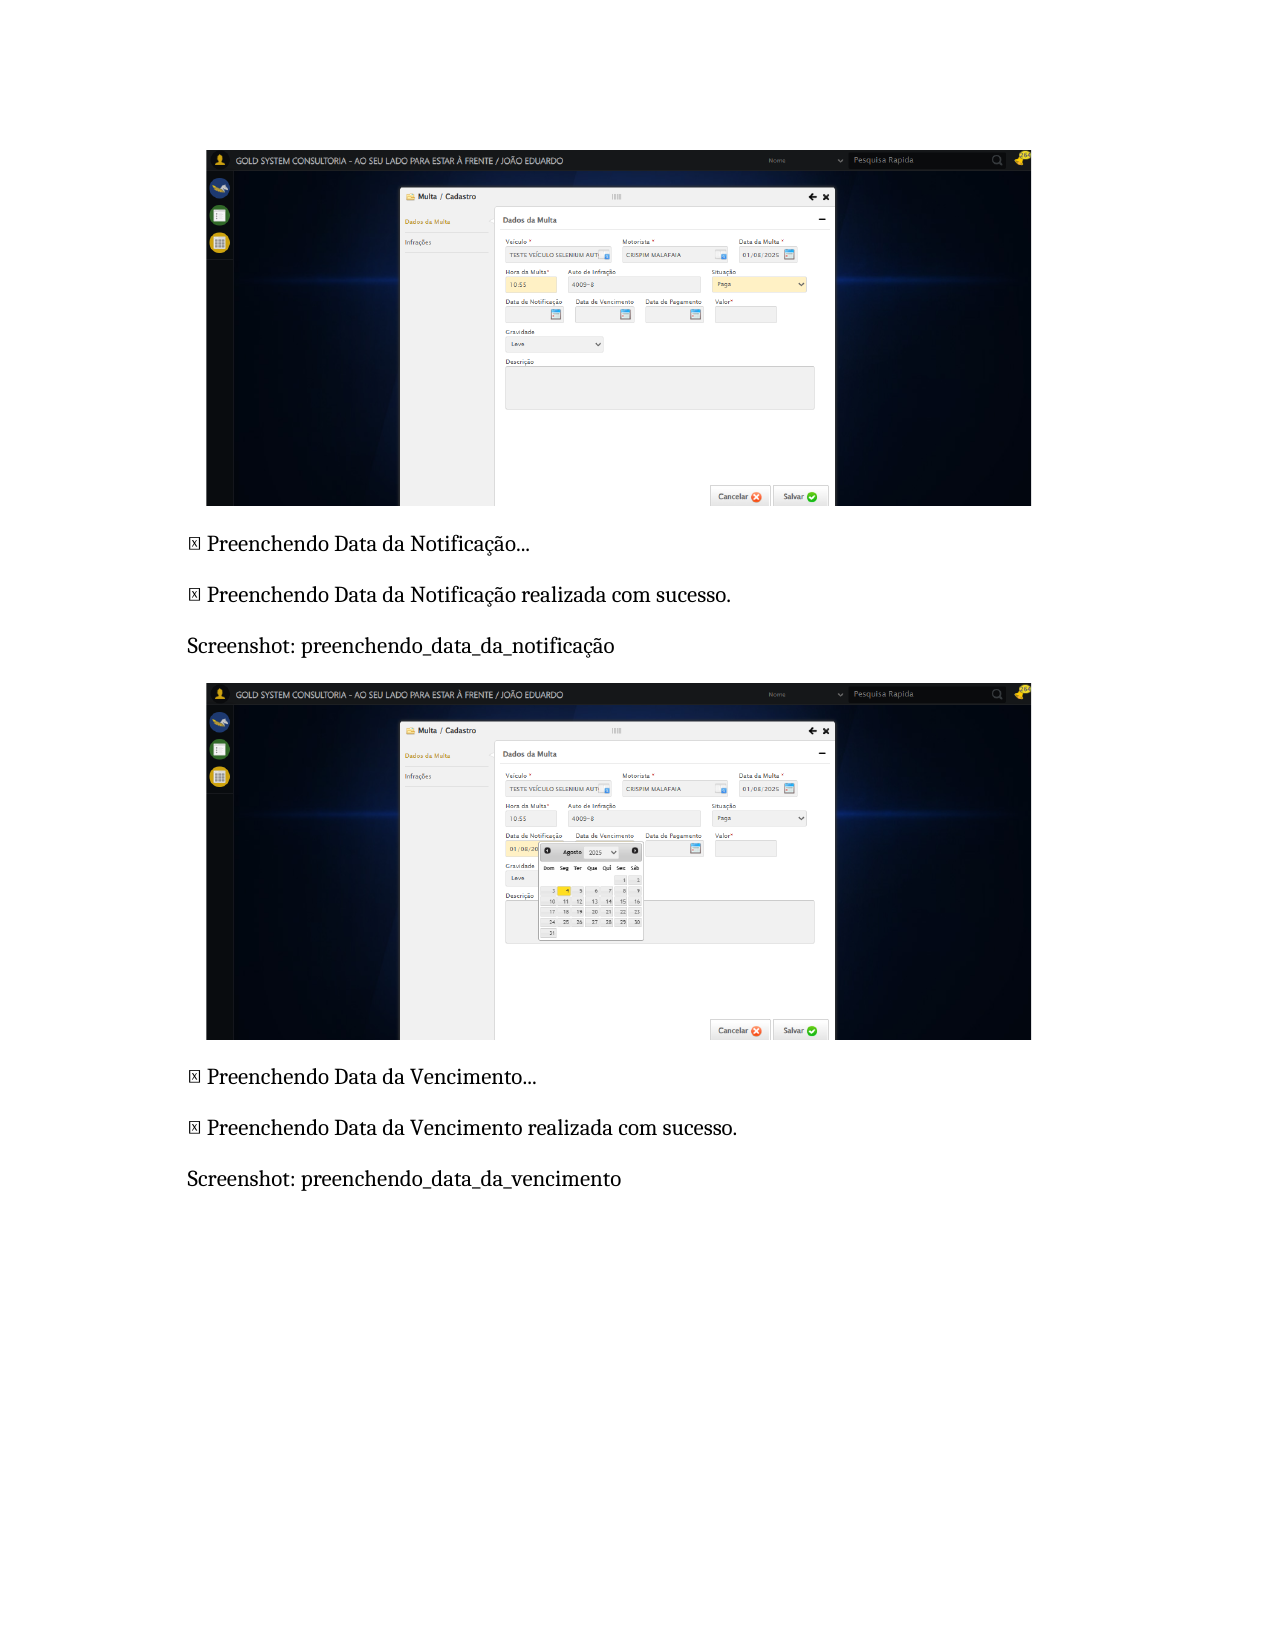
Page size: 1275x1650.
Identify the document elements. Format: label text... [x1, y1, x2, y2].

text 🔄 Preenchendo Data da Notificação... [187, 530, 1087, 557]
picture [206, 683, 1032, 1040]
text Screenshot: preenchendo_data_da_notificação [187, 632, 1087, 659]
picture [206, 150, 1032, 506]
text 🔄 Preenchendo Data da Vencimento... [187, 1064, 1087, 1090]
text ✅ Preenchendo Data da Notificação realizada com sucesso. [187, 581, 1087, 608]
text ✅ Preenchendo Data da Vencimento realizada com sucesso. [187, 1115, 1087, 1141]
text Screenshot: preenchendo_data_da_vencimento [187, 1166, 1087, 1192]
